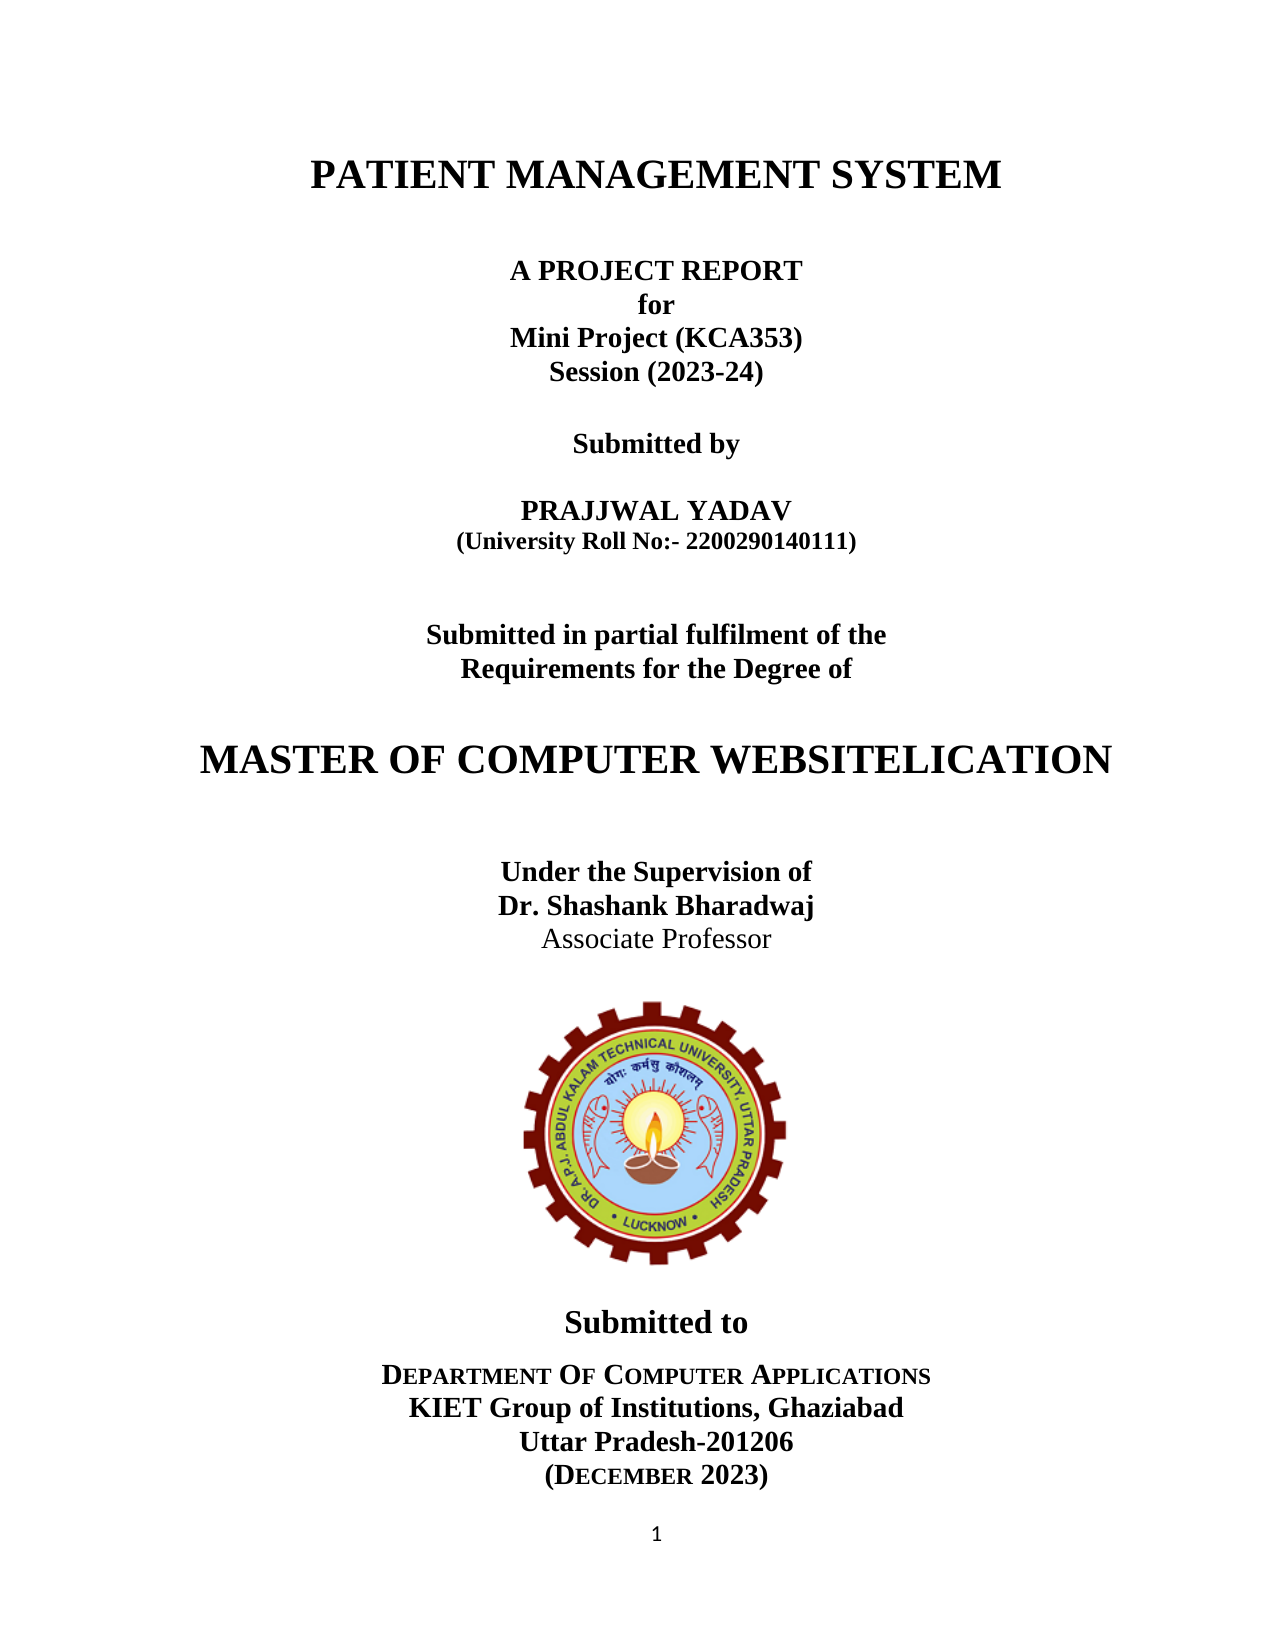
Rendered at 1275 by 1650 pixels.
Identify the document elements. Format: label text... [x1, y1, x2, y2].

text Dr. Shashank Bharadwaj [187, 888, 1125, 921]
text (University Roll No:- 2200290140111) [187, 526, 1125, 555]
text Associate Professor [187, 921, 1125, 955]
text Under the Supervision of [187, 854, 1125, 888]
text Submitted to [187, 1302, 1125, 1340]
text Session (2023-24) [187, 354, 1125, 387]
text Uttar Pradesh-201206 [187, 1424, 1125, 1457]
picture [523, 1000, 789, 1266]
text Submitted by [187, 426, 1125, 459]
text PRAJJWAL YADAV [187, 493, 1125, 526]
text Department Of Computer Applications [187, 1357, 1125, 1390]
text (December 2023) [187, 1457, 1125, 1491]
text KIET Group of Institutions, Ghaziabad [187, 1390, 1125, 1424]
text Submitted in partial fulfilment of the [187, 617, 1125, 651]
text MASTER OF COMPUTER WEBSITELICATION [187, 735, 1125, 783]
text A PROJECT REPORT [187, 253, 1125, 287]
text Requirements for the Degree of [187, 651, 1125, 684]
text PATIENT MANAGEMENT SYSTEM [187, 150, 1125, 198]
text for [187, 287, 1125, 320]
text Mini Project (KCA353) [187, 320, 1125, 354]
